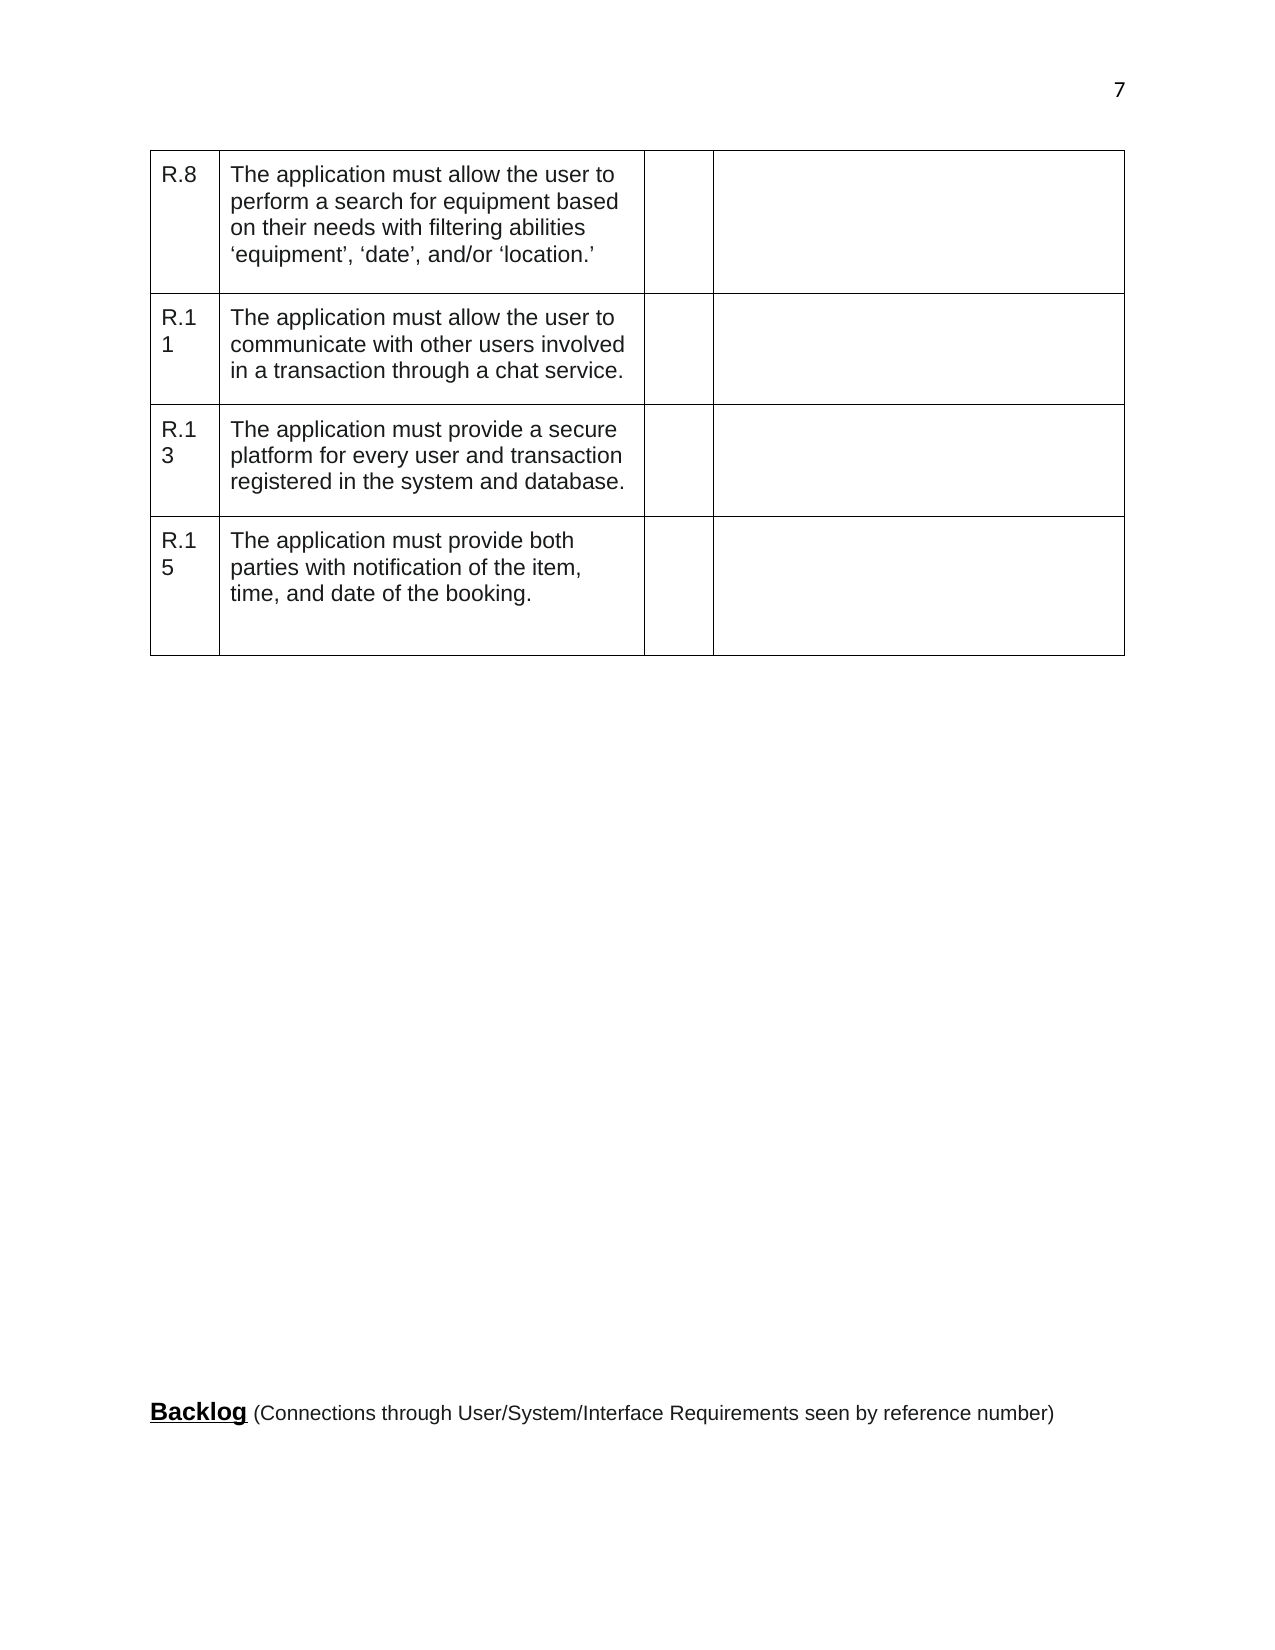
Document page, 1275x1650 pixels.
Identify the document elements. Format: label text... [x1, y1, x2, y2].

table_cell [645, 294, 713, 404]
table_cell R.15 [151, 517, 219, 655]
table_cell [714, 517, 1124, 655]
table_cell R.11 [151, 294, 219, 404]
table_cell R.8 [151, 151, 219, 293]
table_cell [645, 405, 713, 516]
table_cell R.13 [151, 405, 219, 516]
table_cell [714, 294, 1124, 404]
table_cell [645, 517, 713, 655]
table_cell The application must provide a secure platform for every user and transaction registered in the system and database. [220, 405, 644, 516]
table_cell The application must allow the user to perform a search for equipment based on their needs with filtering abilities ‘equipment’, ‘date’, and/or ‘location.’ [220, 151, 644, 293]
table_cell [714, 405, 1124, 516]
table_cell [714, 151, 1124, 293]
table_cell The application must allow the user to communicate with other users involved in a transaction through a chat service. [220, 294, 644, 404]
table_cell The application must provide both parties with notification of the item, time, and date of the booking. [220, 517, 644, 655]
table_cell [645, 151, 713, 293]
text Backlog (Connections through User/System/Interface Requirements seen by reference number) [150, 1397, 1125, 1426]
